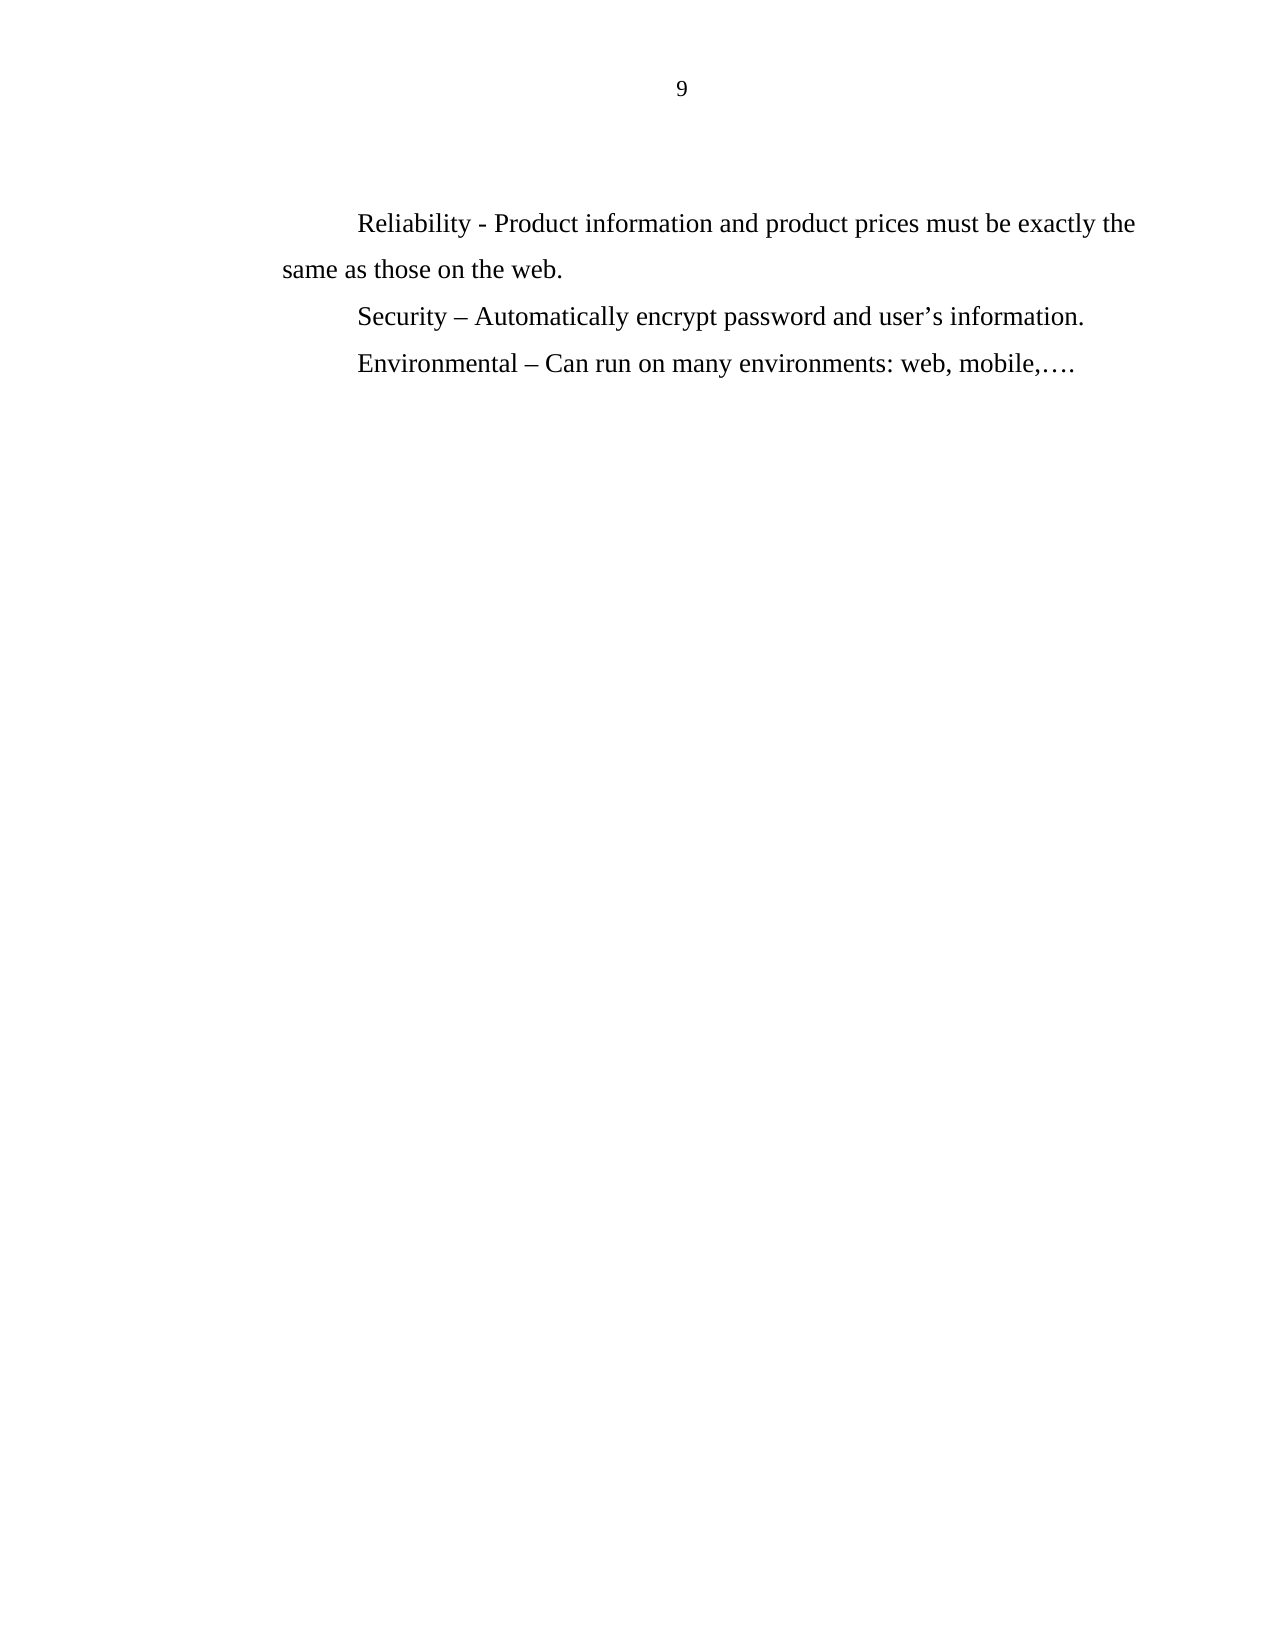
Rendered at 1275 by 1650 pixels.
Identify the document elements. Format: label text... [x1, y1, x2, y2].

list Reliability - Product information and product prices must be exactly the same as those on the web. [282, 207, 1156, 285]
list Security – Automatically encrypt password and user’s information. [282, 300, 1156, 331]
list Environmental – Can run on many environments: web, mobile,…. [282, 347, 1156, 378]
